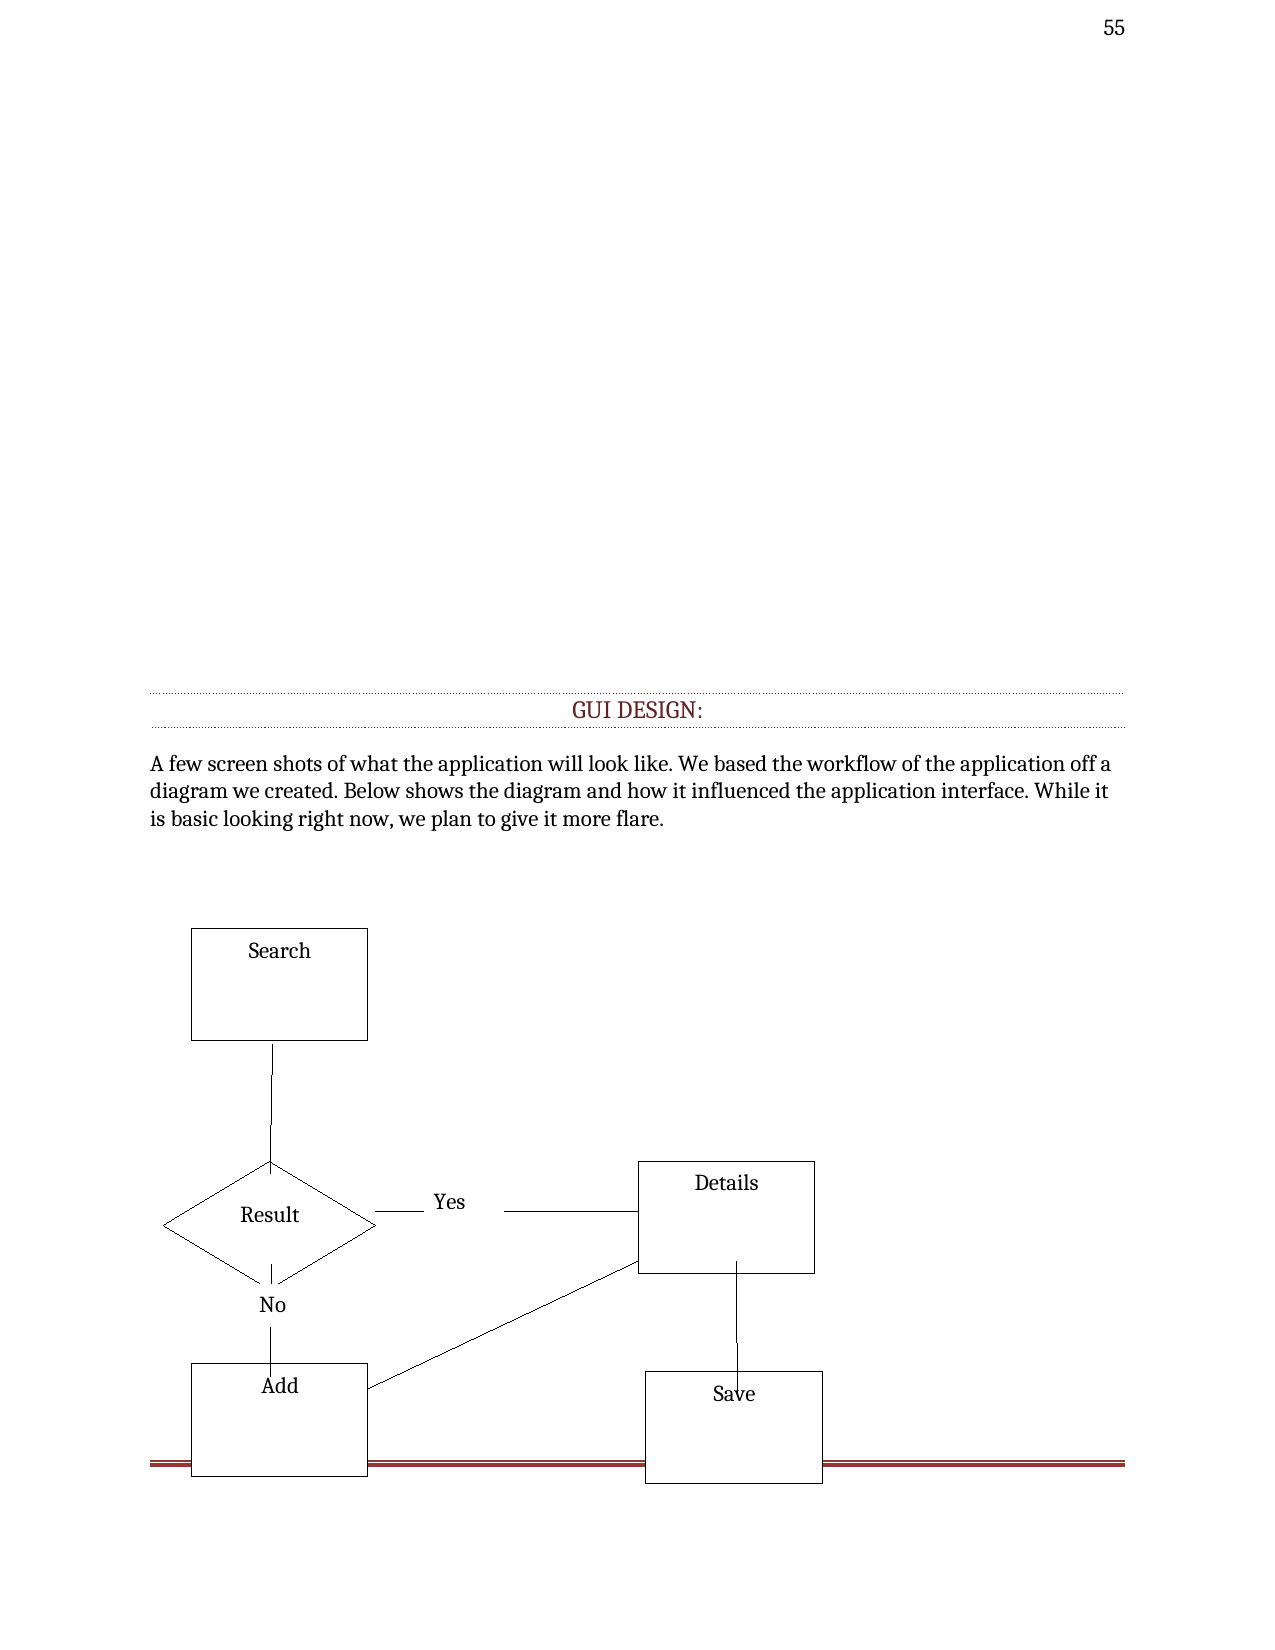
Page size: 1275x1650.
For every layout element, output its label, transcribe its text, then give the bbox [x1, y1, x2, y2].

subtitle GUI Design: [150, 693, 1125, 728]
text A few screen shots of what the application will look like. We based the workflow of the application off a diagram we created. Below shows the diagram and how it influenced the application interface. While it is basic looking right now, we plan to give it more flare. [150, 750, 1125, 832]
